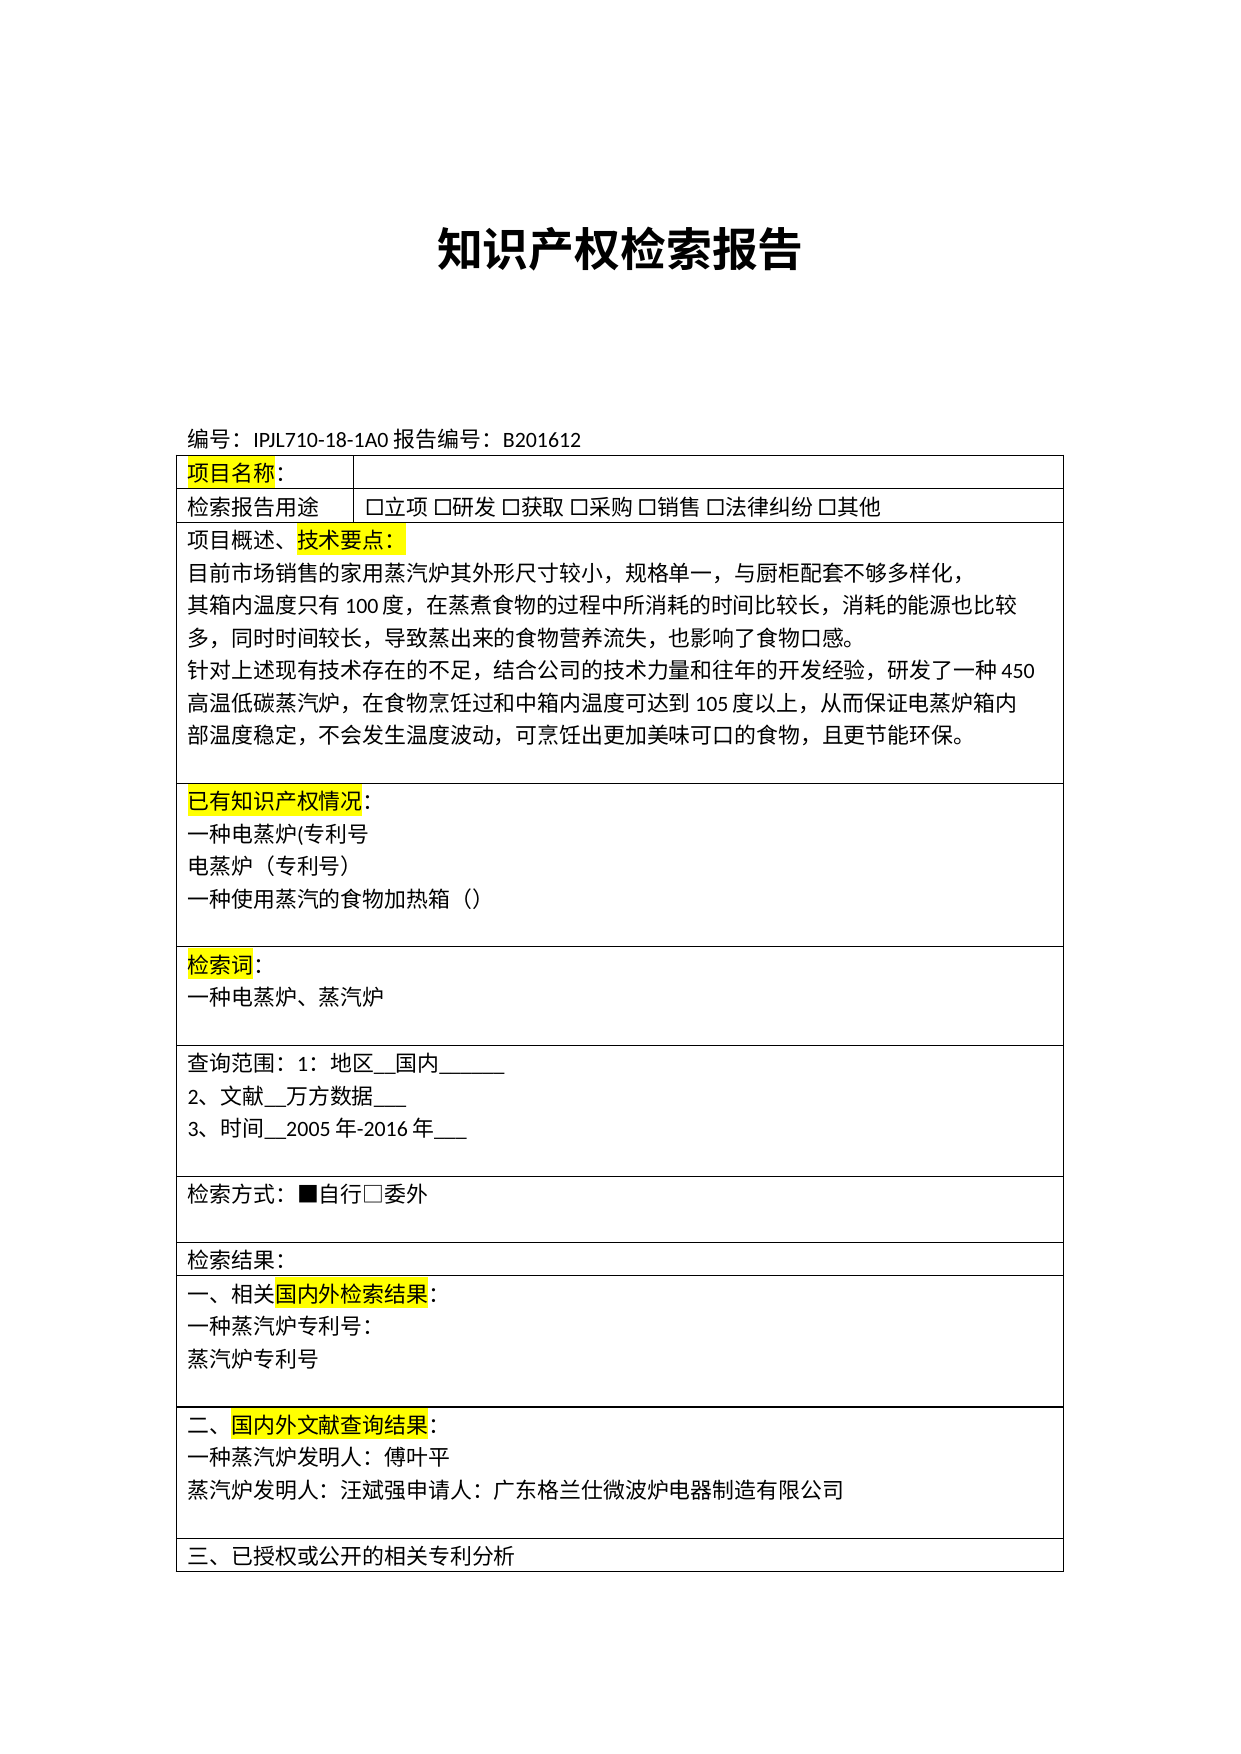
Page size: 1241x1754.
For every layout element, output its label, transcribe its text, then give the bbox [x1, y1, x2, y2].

table_header 项目名称： [275, 456, 353, 488]
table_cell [177, 1539, 1063, 1571]
table_header [354, 456, 1063, 488]
table_cell 查询范围：1：地区__国内______ 2、文献__万方数据___ 3、时间__2005年-2016年___ [177, 1046, 1063, 1176]
table_cell 检索结果： [177, 1243, 1063, 1275]
table_cell 一、相关国内外检索结果： 一种蒸汽炉专利号： 蒸汽炉专利号 [177, 1276, 1063, 1406]
subtitle 知识产权检索报告 [187, 197, 1053, 295]
table_cell 已有知识产权情况： 一种电蒸炉(专利号 电蒸炉（专利号） 一种使用蒸汽的食物加热箱（） [177, 784, 1063, 946]
table_cell 检索报告用途 [177, 489, 353, 522]
table_cell 检索词： 一种电蒸炉、蒸汽炉 [177, 947, 1063, 1045]
table_cell 项目概述、技术要点： 目前市场销售的家用蒸汽炉其外形尺寸较小，规格单一，与厨柜配套不够多样化， 其箱内温度只有100度，在蒸煮食物的过程中所消耗的时间比较长，消耗的能源也比较 多，同时时间较长，导致蒸出来的食物营养流失，也影响了食物口感。 针对上述现有技术存在的不足，结合公司的技术力量和往年的开发经验，研发了一种450 高温低碳蒸汽炉，在食物烹饪过和中箱内温度可达到105度以上，从而保证电蒸炉箱内 部温度稳定，不会发生温度波动，可烹饪出更加美味可口的食物，且更节能环保。 [177, 523, 1063, 783]
table_cell 立项 研发 获取 采购 销售 法律纠纷 其他 [354, 489, 1063, 522]
table_cell 二、国内外文献查询结果： 一种蒸汽炉发明人：傅叶平 蒸汽炉发明人：汪斌强申请人：广东格兰仕微波炉电器制造有限公司 [177, 1408, 1063, 1537]
table_cell 检索方式：■自行□委外 [177, 1177, 1063, 1242]
text 编号：IPJL710-18-1A0 报告编号：B201612 [187, 422, 1053, 454]
